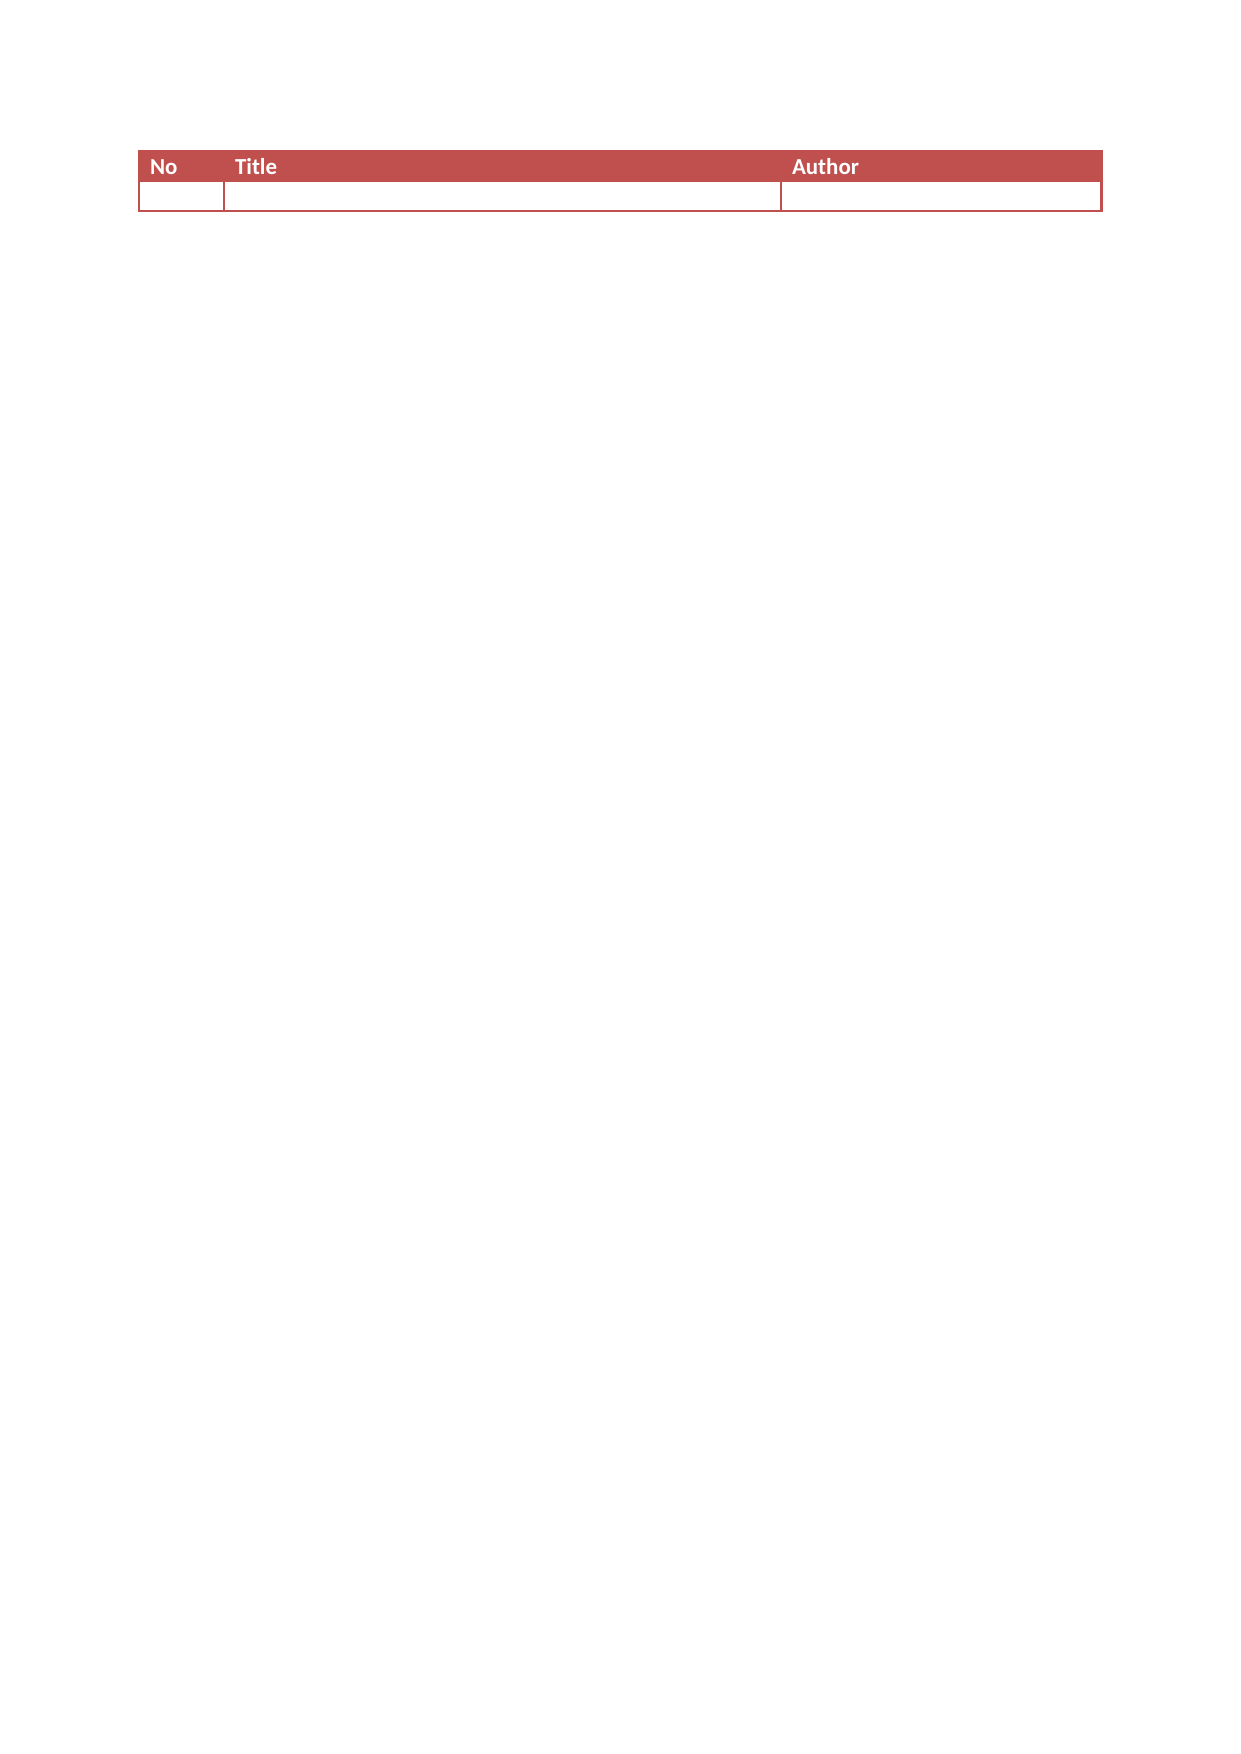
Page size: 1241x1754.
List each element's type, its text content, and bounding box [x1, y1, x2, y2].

table_cell [782, 182, 1100, 210]
table_header Author [782, 152, 1100, 180]
table_cell [225, 182, 780, 210]
table_header No [140, 152, 223, 180]
table_header Title [225, 152, 780, 180]
table_cell [140, 182, 223, 210]
